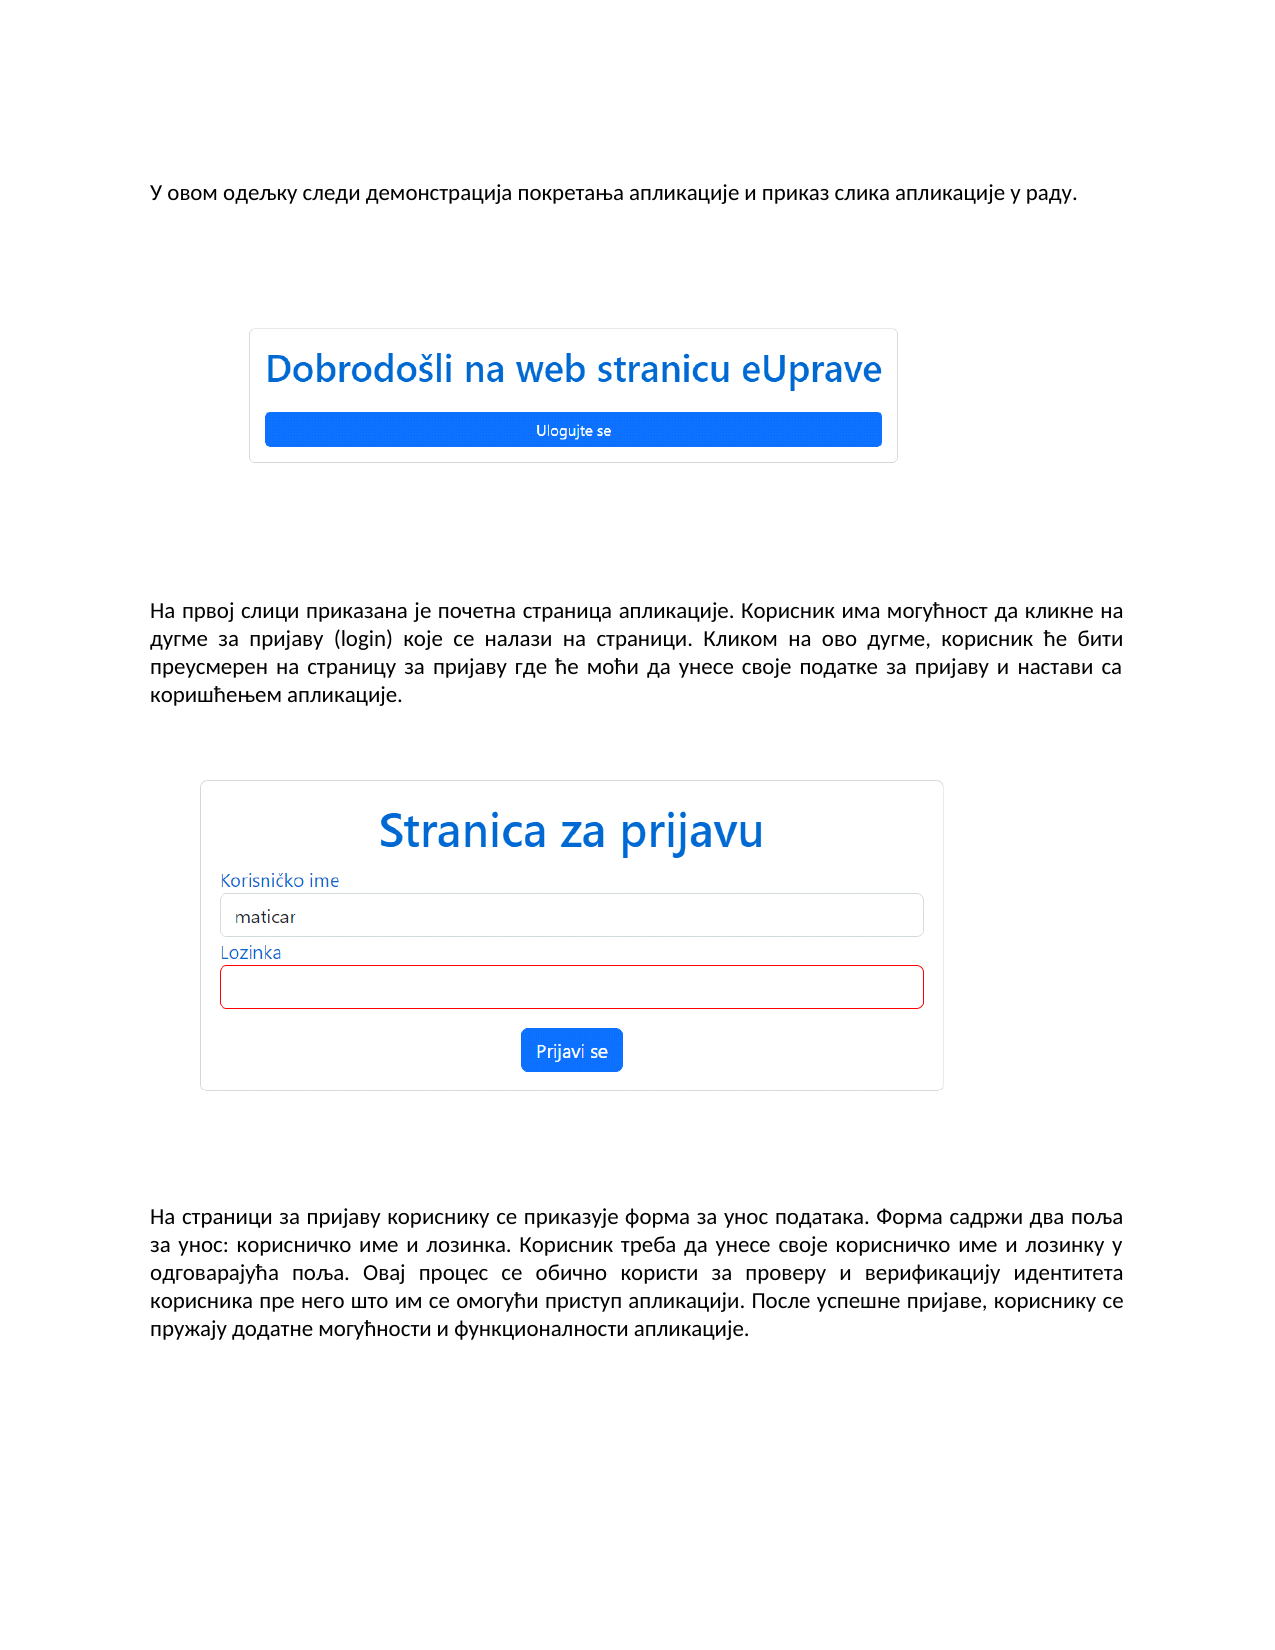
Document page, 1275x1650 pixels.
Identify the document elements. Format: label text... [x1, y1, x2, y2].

picture [150, 234, 1016, 569]
text На страници за пријаву кориснику се приказује форма за унос података. Форма садржи два поља за унос: корисничко име и лозинка. Корисник треба да унесе своје корисничко име и лозинку у одговарајућа поља. Овај процес се обично користи за проверу и верификацију идентитета корисника пре него што им се омогући приступ апликацији. После успешне пријаве, кориснику се пружају додатне могућности и функционалности апликације. [150, 1202, 1125, 1342]
picture [150, 736, 1016, 1174]
text У овом одељку следи демонстрација покретања апликације и приказ слика апликације у раду. [150, 178, 1125, 206]
text На првој слици приказана је почетна страница апликације. Корисник има могућност да кликне на дугме за пријаву (login) које се налази на страници. Кликом на ово дугме, корисник ће бити преусмерен на страницу за пријаву где ће моћи да унесе своје податке за пријаву и настави са коришћењем апликације. [150, 596, 1125, 708]
